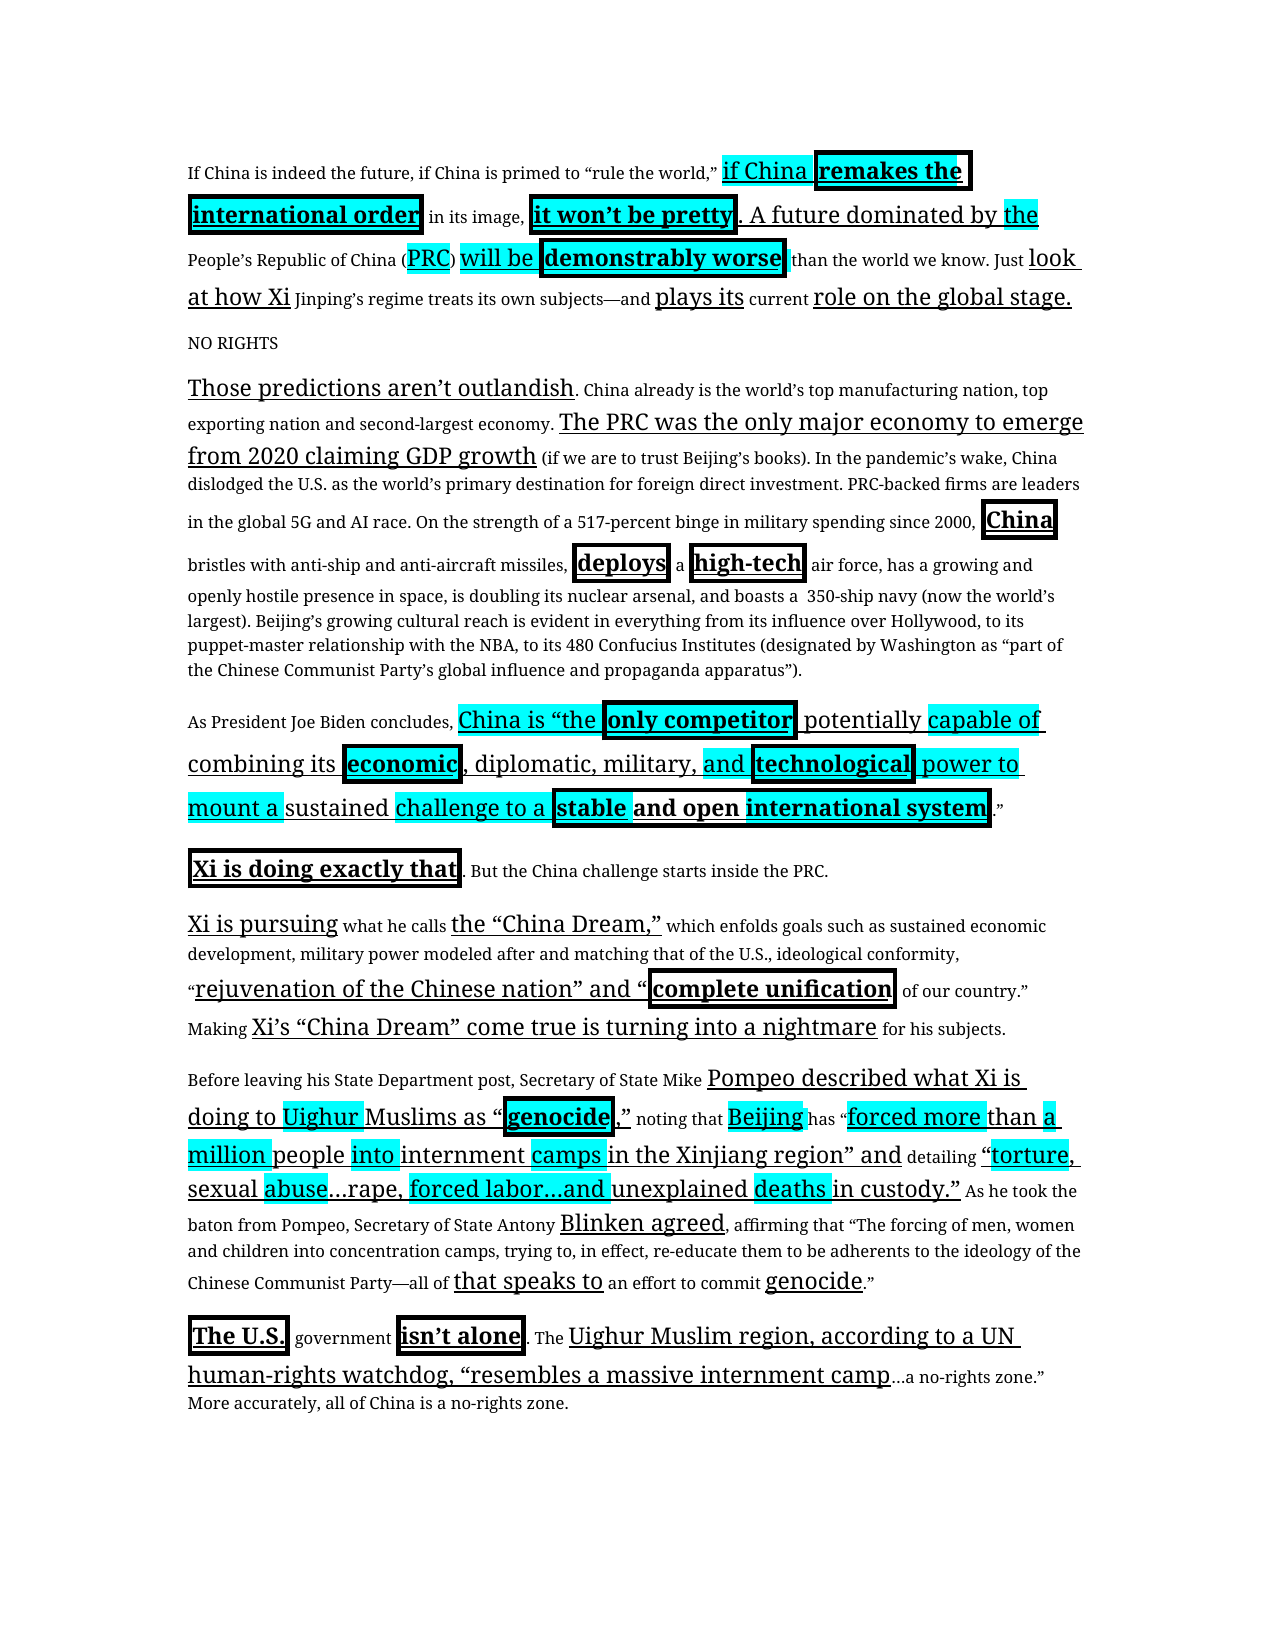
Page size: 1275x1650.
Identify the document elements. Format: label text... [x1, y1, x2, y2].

text If China is indeed the future, if China is primed to “rule the world,” if China remakes the international order in its image, it won’t be pretty. A future dominated by the People’s Republic of China (PRC) will be demonstrably worse than the world we know. Just look at how Xi Jinping’s regime treats its own subjects—and plays its current role on the global stage. [187, 150, 1087, 312]
text Xi is doing exactly that. But the China challenge starts inside the PRC. [192, 853, 457, 879]
text NO RIGHTS [187, 331, 1087, 354]
text Before leaving his State Department post, Secretary of State Mike Pompeo described what Xi is doing to Uighur Muslims as “genocide,” noting that Beijing has “forced more than a million people into internment camps in the Xinjiang region” and detailing “torture, sexual abuse…rape, forced labor…and unexplained deaths in custody.” As he took the baton from Pompeo, Secretary of State Antony Blinken agreed, affirming that “The forcing of men, women and children into concentration camps, trying to, in effect, re-educate them to be adherents to the ideology of the Chinese Communist Party—all of that speaks to an effort to commit genocide.” [187, 1062, 1087, 1296]
text As President Joe Biden concludes, China is “the only competitor potentially capable of combining its economic, diplomatic, military, and technological power to mount a sustained challenge to a stable and open international system.” [187, 700, 1087, 828]
text Those predictions aren’t outlandish. China already is the world’s top manufacturing nation, top exporting nation and second-largest economy. The PRC was the only major economy to emerge from 2020 claiming GDP growth (if we are to trust Beijing’s books). In the pandemic’s wake, China dislodged the U.S. as the world’s primary destination for foreign direct investment. PRC-backed firms are leaders in the global 5G and AI race. On the strength of a 517-percent binge in military spending since 2000, China bristles with anti-ship and anti-aircraft missiles, deploys a high-tech air force, has a growing and openly hostile presence in space, is doubling its nuclear arsenal, and boasts a 350-ship navy (now the world’s largest). Beijing’s growing cultural reach is evident in everything from its influence over Hollywood, to its puppet-master relationship with the NBA, to its 480 Confucius Institutes (designated by Washington as “part of the Chinese Communist Party’s global influence and propaganda apparatus”). [187, 372, 1087, 681]
text Xi is pursuing what he calls the “China Dream,” which enfolds goals such as sustained economic development, military power modeled after and matching that of the U.S., ideological conformity, “rejuvenation of the Chinese nation” and “complete unification of our country.” Making Xi’s “China Dream” come true is turning into a nightmare for his subjects. [187, 908, 1087, 1042]
text The U.S. government isn’t alone. The Uighur Muslim region, according to a UN human-rights watchdog, “resembles a massive internment camp…a no-rights zone.” More accurately, all of China is a no-rights zone. [187, 1315, 1087, 1414]
text Xi is doing exactly that. But the China challenge starts inside the PRC. [462, 848, 1087, 888]
